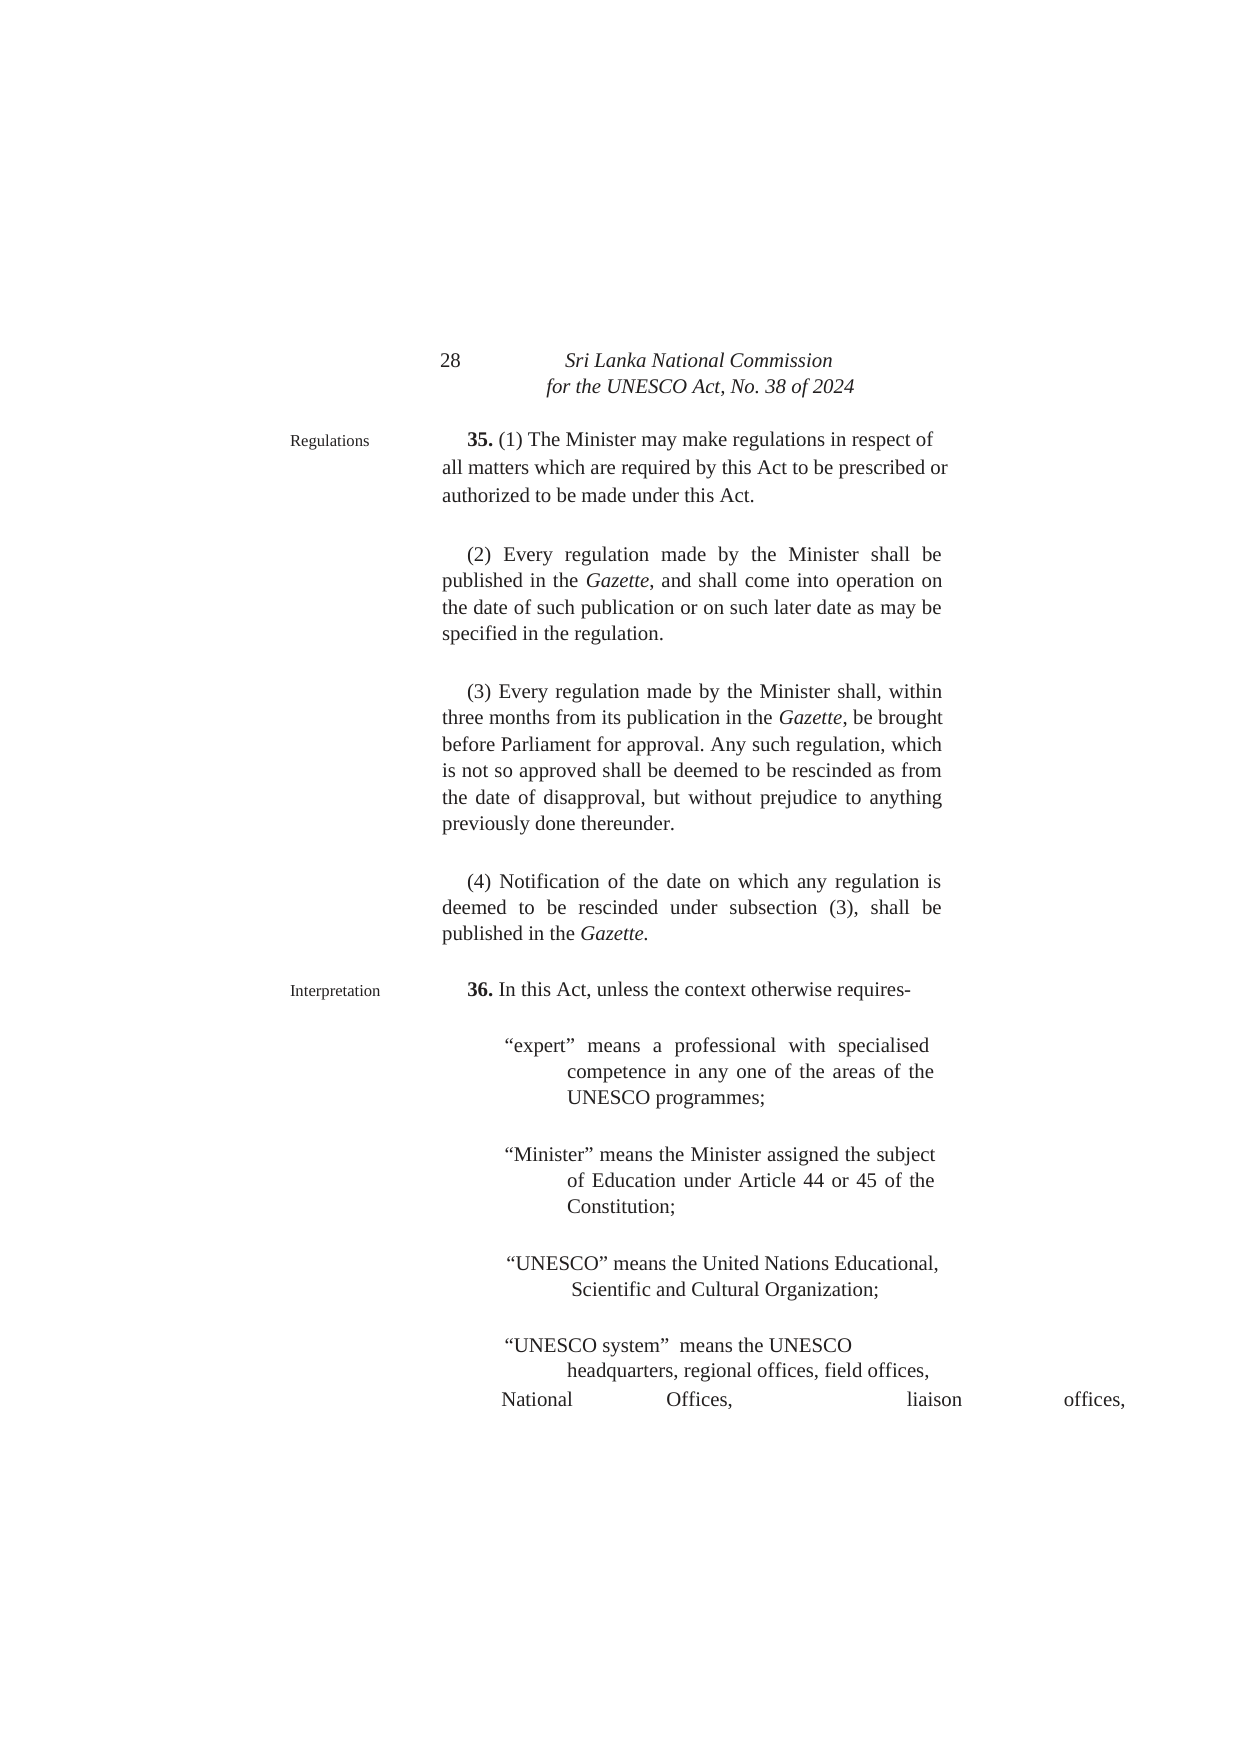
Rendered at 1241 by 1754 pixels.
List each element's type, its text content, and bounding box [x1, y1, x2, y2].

text “Minister” means the Minister assigned the subject of Education under Article 44 or 45 of the Constitution; [504, 1142, 942, 1218]
text (3) Every regulation made by the Minister shall, within three months from its publication in the Gazette, be brought before Parliament for approval. Any such regulation, which is not so approved shall be deemed to be rescinded as from the date of disapproval, but without prejudice to anything previously done thereunder. [442, 679, 943, 835]
text Regulations 35. (1) The Minister may make regulations in respect of all matters which are required by this Act to be prescribed or authorized to be made under this Act. [290, 427, 955, 509]
table_header National [347, 1386, 582, 1409]
text “UNESCO system” means the UNESCO headquarters, regional offices, field offices, [504, 1332, 955, 1382]
text (4) Notification of the date on which any regulation is deemed to be rescinded under subsection (3), shall be published in the Gazette. [442, 869, 942, 945]
text “UNESCO” means the United Nations Educational, Scientific and Cultural Organization; [495, 1251, 955, 1301]
text “expert” means a professional with specialised competence in any one of the areas of the UNESCO programmes; [504, 1033, 942, 1109]
text (2) Every regulation made by the Minister shall be published in the Gazette, and shall come into operation on the date of such publication or on such later date as may be specified in the regulation. [442, 542, 943, 645]
text 28 Sri Lanka National Commission for the UNESCO Act, No. 38 of 2024 [440, 348, 865, 399]
text Interpretation 36. In this Act, unless the context otherwise requires- [290, 978, 1090, 1002]
table_header Offices, [582, 1386, 817, 1409]
table_header offices, [1052, 1386, 1240, 1409]
table_header liaison [817, 1386, 1052, 1409]
